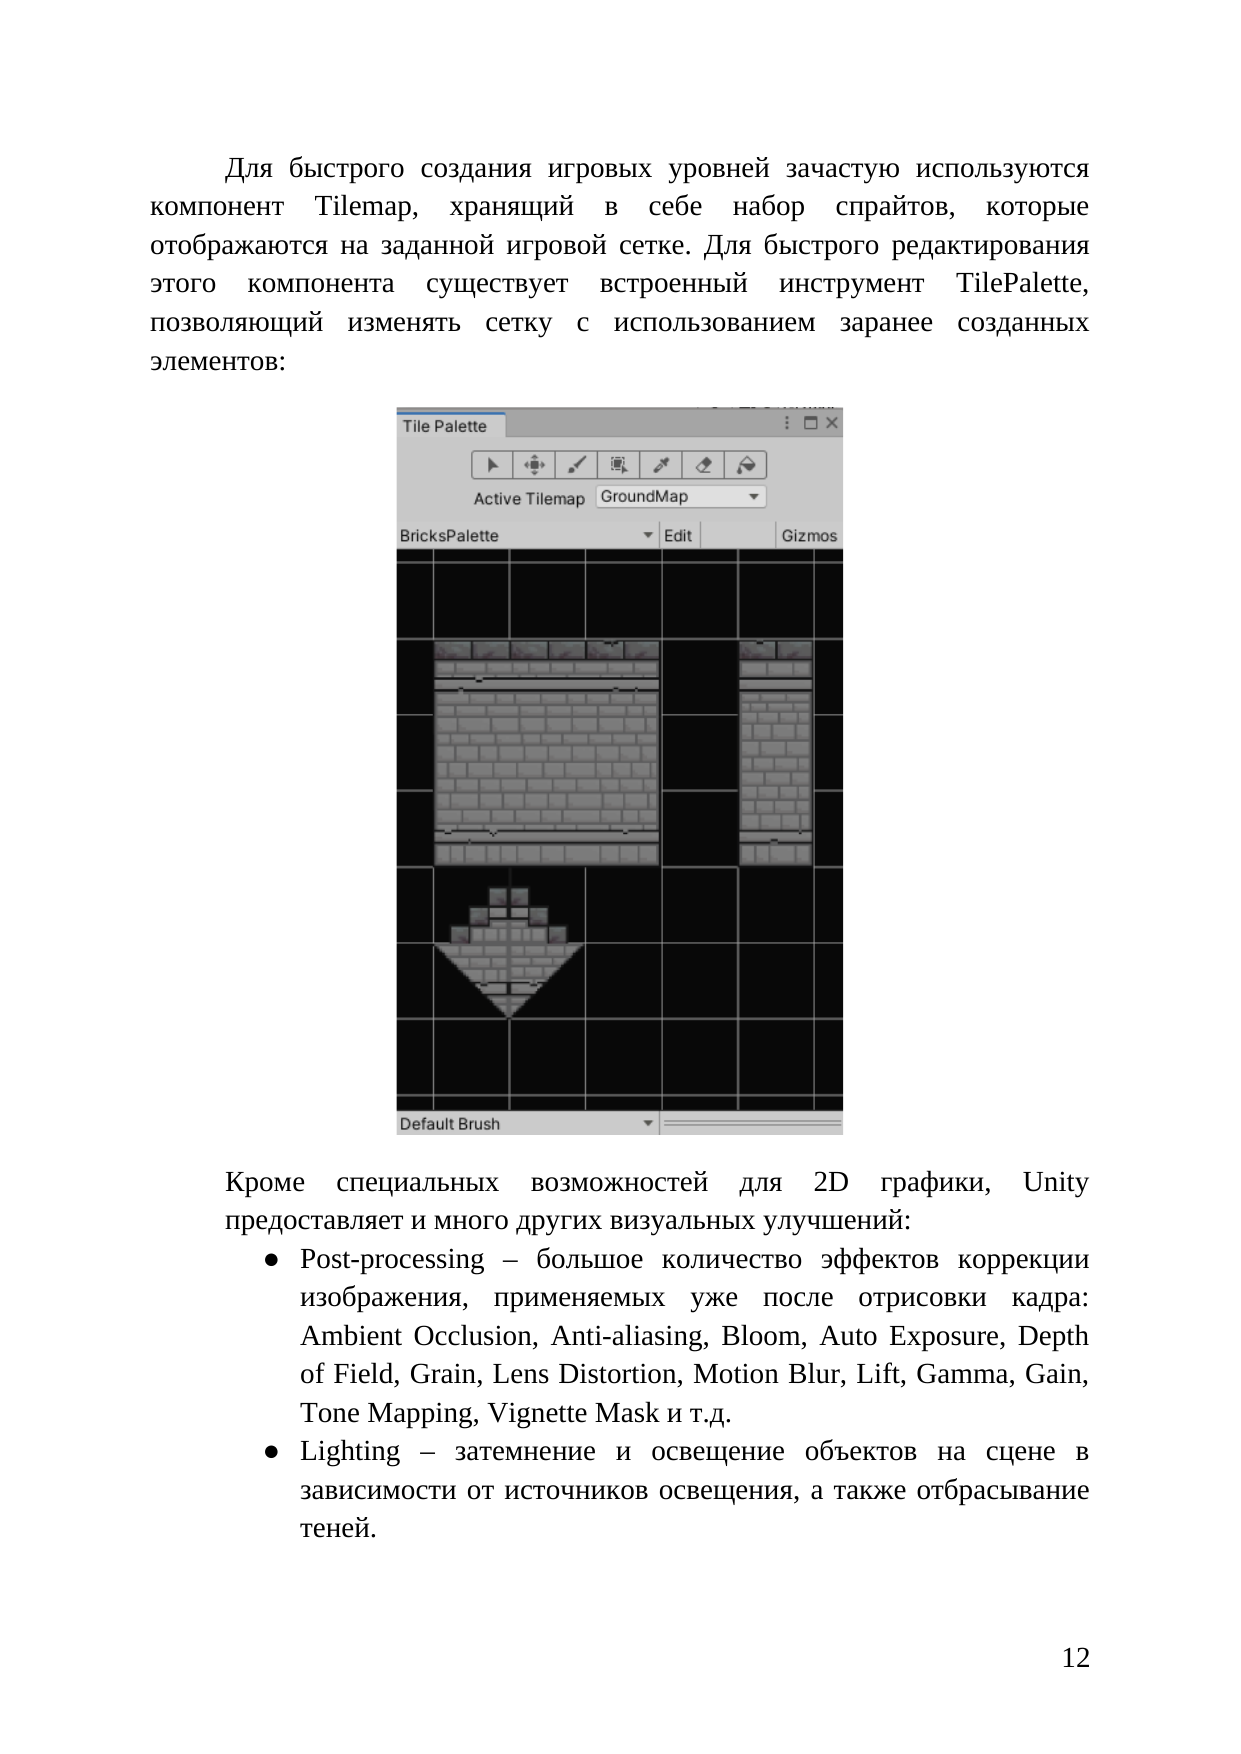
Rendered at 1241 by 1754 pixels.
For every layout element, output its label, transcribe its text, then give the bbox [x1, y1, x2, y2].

picture [396, 407, 844, 1135]
text Для быстрого создания игровых уровней зачастую используются компонент Tilemap, хранящий в себе набор спрайтов, которые отображаются на заданной игровой сетке. Для быстрого редактирования этого компонента существует встроенный инструмент TilePalette, позволяющий изменять сетку с использованием заранее созданных элементов: [150, 150, 1090, 376]
list Lighting – затемнение и освещение объектов на сцене в зависимости от источников освещения, а также отбрасывание теней. [262, 1433, 1090, 1544]
list Post-processing – большое количество эффектов коррекции изображения, применяемых уже после отрисовки кадра: Ambient Occlusion, Anti-aliasing, Bloom, Auto Exposure, Depth of Field, Grain, Lens Distortion, Motion Blur, Lift, Gamma, Gain, Tone Mapping, Vignette Mask и т.д. [262, 1241, 1090, 1428]
